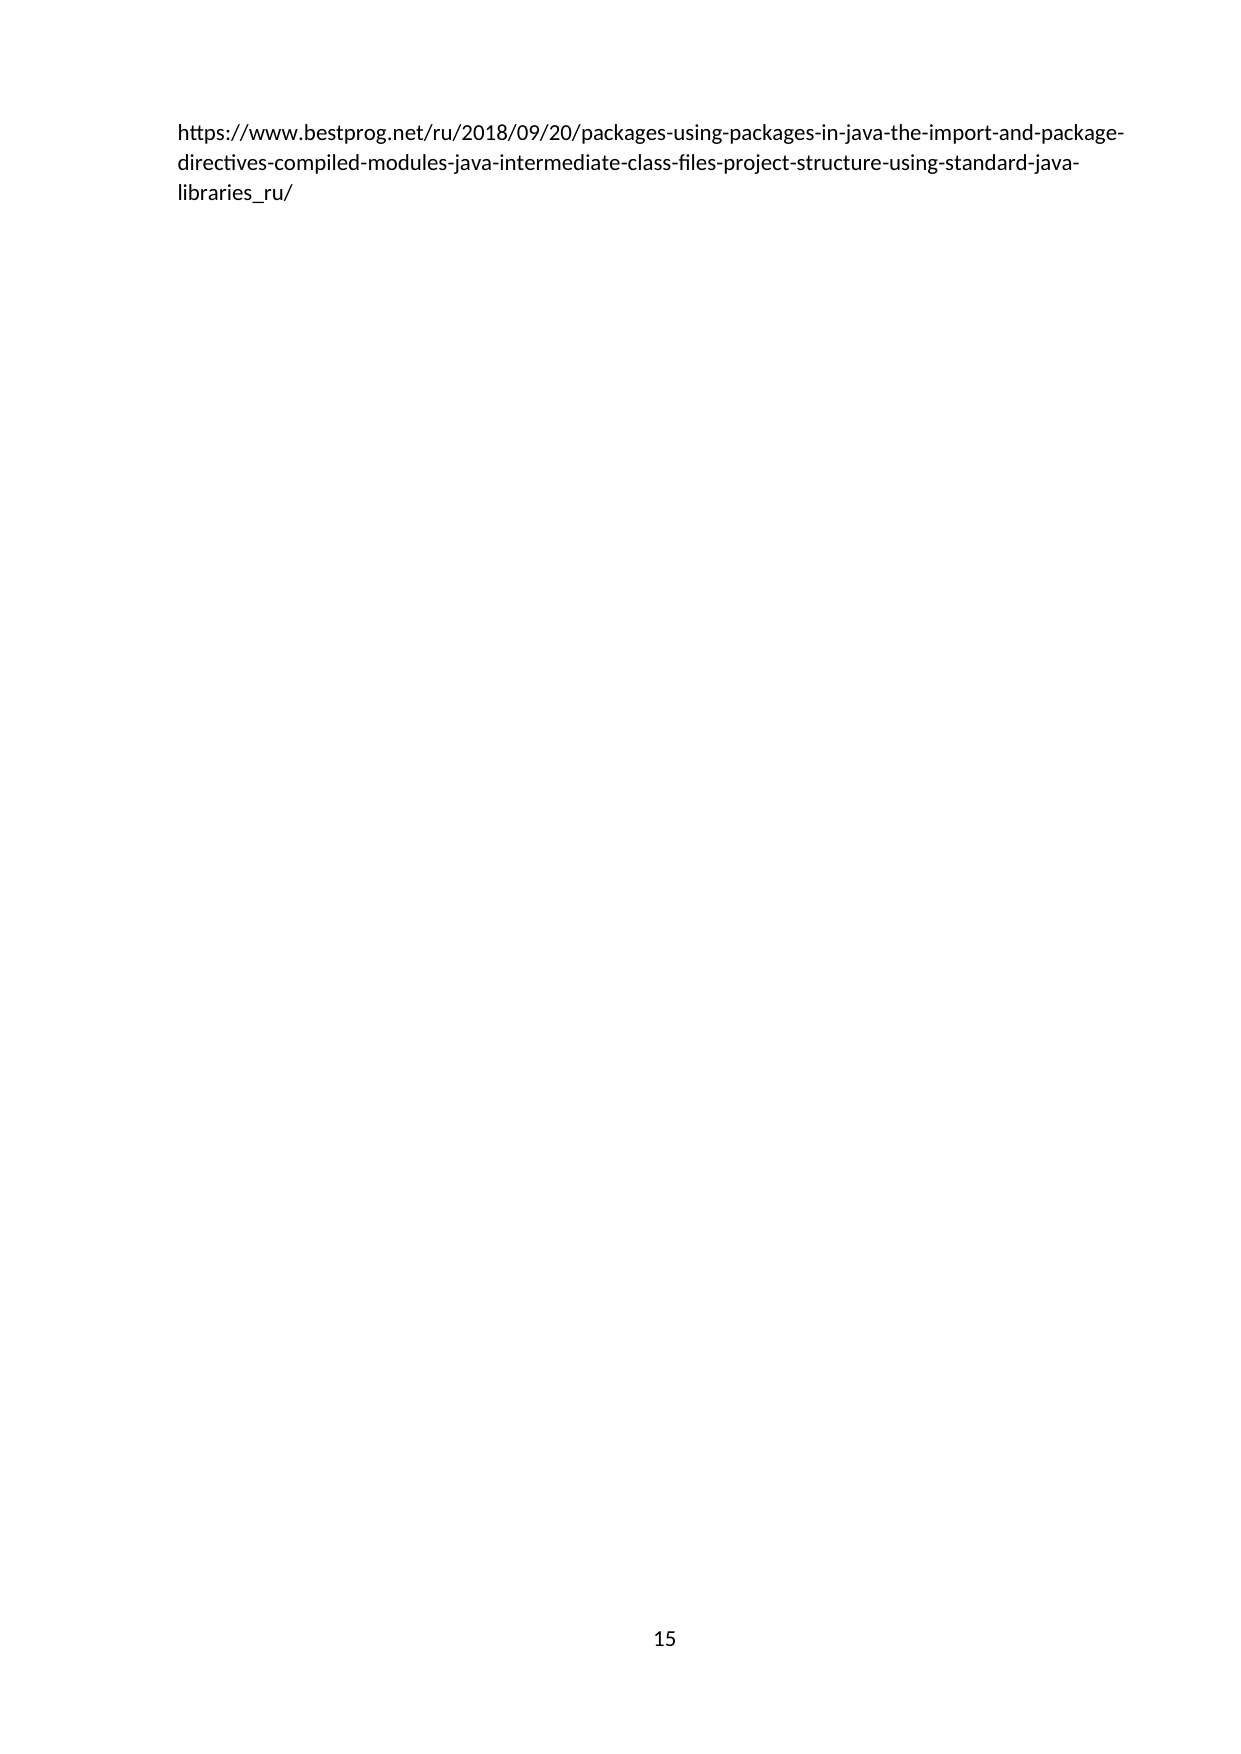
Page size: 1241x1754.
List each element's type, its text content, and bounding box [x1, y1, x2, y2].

text https://www.bestprog.net/ru/2018/09/20/packages-using-packages-in-java-the-import-and-package-directives-compiled-modules-java-intermediate-class-files-project-structure-using-standard-java-libraries_ru/ [177, 118, 1152, 207]
